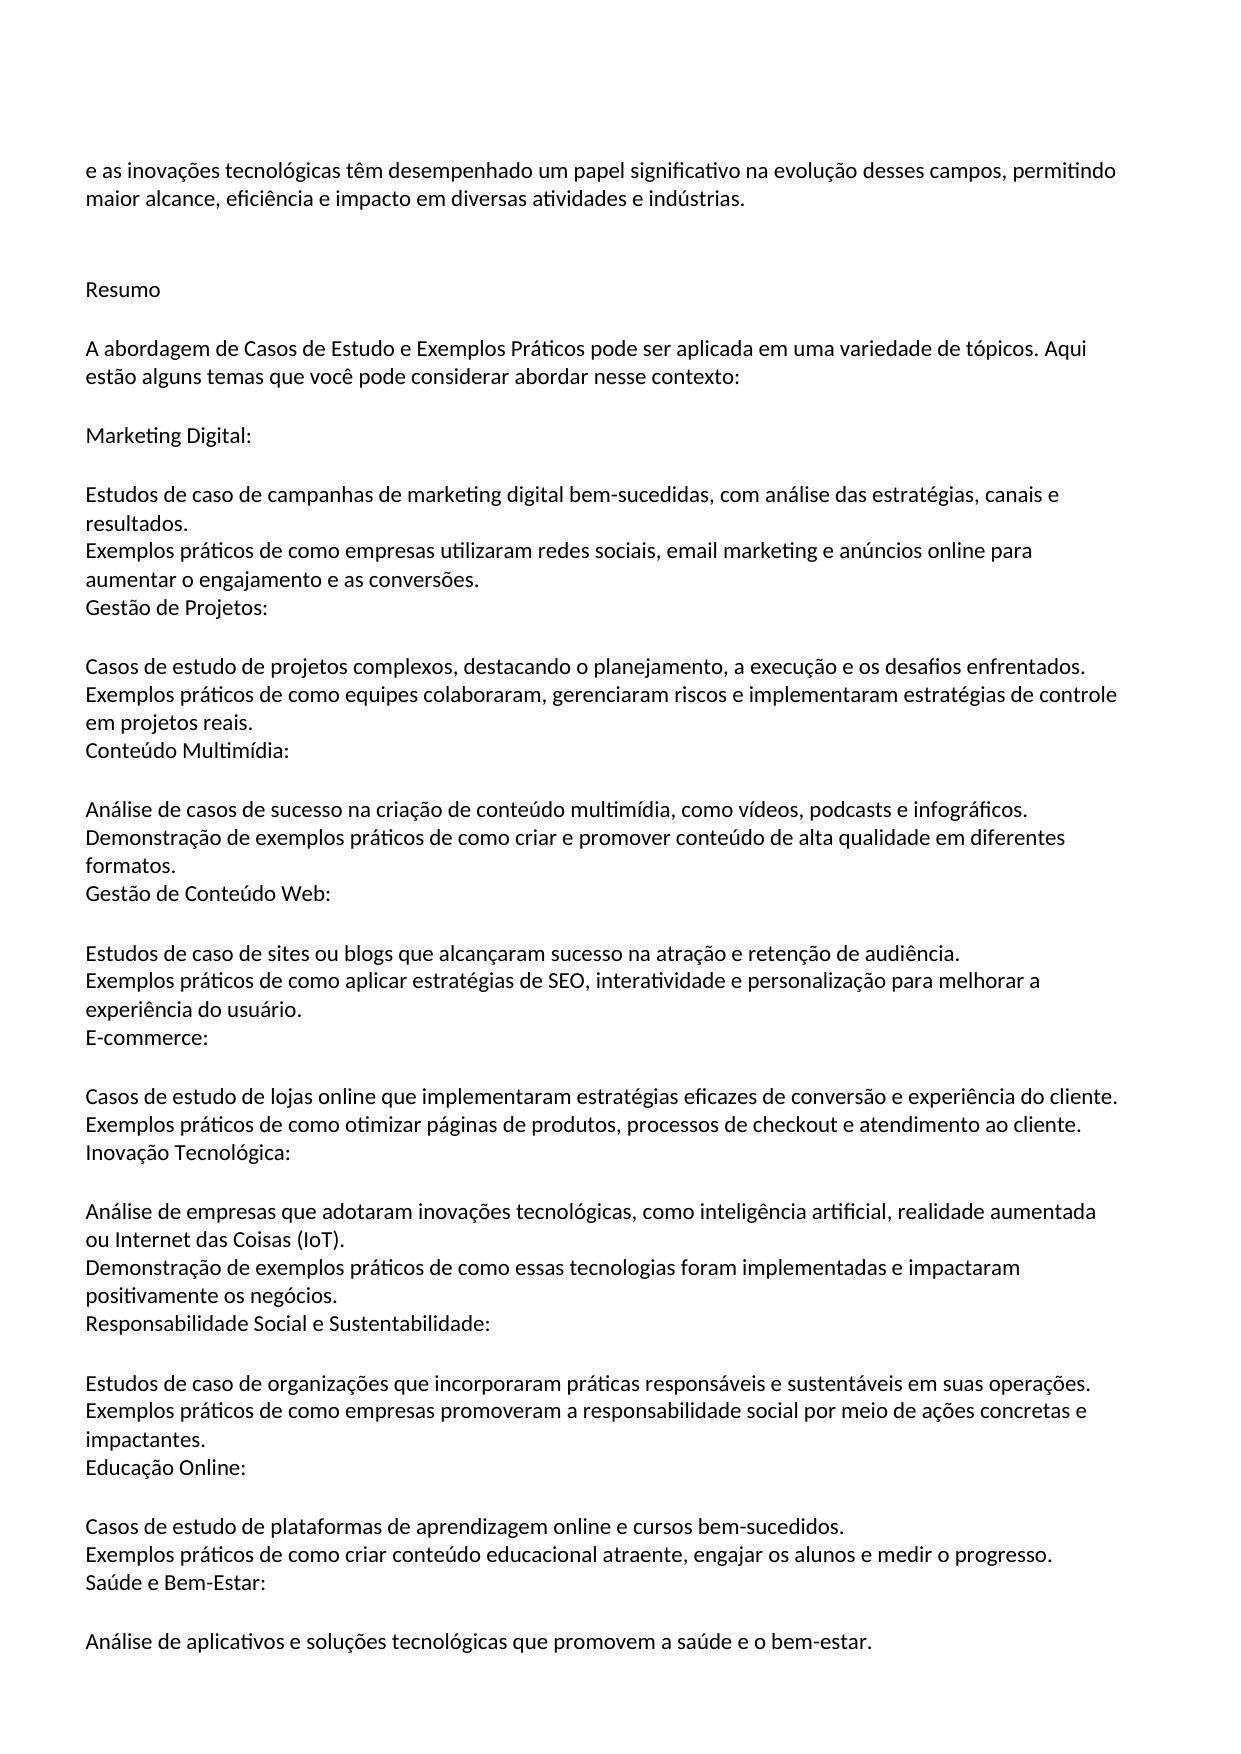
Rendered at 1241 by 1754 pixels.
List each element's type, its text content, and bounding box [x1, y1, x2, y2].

text Exemplos práticos de como equipes colaboraram, gerenciaram riscos e implementaram estratégias de controle em projetos reais. [85, 680, 1123, 736]
text E-commerce: [85, 1023, 1123, 1051]
text Casos de estudo de projetos complexos, destacando o planejamento, a execução e os desafios enfrentados. [85, 652, 1123, 680]
text Demonstração de exemplos práticos de como criar e promover conteúdo de alta qualidade em diferentes formatos. [85, 823, 1123, 879]
text Casos de estudo de plataformas de aprendizagem online e cursos bem-sucedidos. [85, 1512, 1123, 1540]
text Gestão de Projetos: [85, 593, 1123, 621]
text Estudos de caso de organizações que incorporaram práticas responsáveis e sustentáveis em suas operações. [85, 1369, 1123, 1397]
text Estudos de caso de campanhas de marketing digital bem-sucedidas, com análise das estratégias, canais e resultados. [85, 481, 1123, 537]
text Exemplos práticos de como criar conteúdo educacional atraente, engajar os alunos e medir o progresso. [85, 1540, 1123, 1568]
text Educação Online: [85, 1453, 1123, 1481]
text Responsabilidade Social e Sustentabilidade: [85, 1309, 1123, 1337]
text Conteúdo Multimídia: [85, 736, 1123, 764]
text Marketing Digital: [85, 421, 1123, 449]
text Análise de casos de sucesso na criação de conteúdo multimídia, como vídeos, podcasts e infográficos. [85, 795, 1123, 823]
text Exemplos práticos de como empresas promoveram a responsabilidade social por meio de ações concretas e impactantes. [85, 1397, 1123, 1453]
text Análise de empresas que adotaram inovações tecnológicas, como inteligência artificial, realidade aumentada ou Internet das Coisas (IoT). [85, 1197, 1123, 1253]
text Inovação Tecnológica: [85, 1138, 1123, 1166]
text Saúde e Bem-Estar: [85, 1568, 1123, 1596]
text Resumo [85, 275, 1123, 303]
text Exemplos práticos de como empresas utilizaram redes sociais, email marketing e anúncios online para aumentar o engajamento e as conversões. [85, 537, 1123, 593]
text Gestão de Conteúdo Web: [85, 879, 1123, 907]
text Demonstração de exemplos práticos de como essas tecnologias foram implementadas e impactaram positivamente os negócios. [85, 1253, 1123, 1309]
text Exemplos práticos de como aplicar estratégias de SEO, interatividade e personalização para melhorar a experiência do usuário. [85, 967, 1123, 1023]
text Estudos de caso de sites ou blogs que alcançaram sucesso na atração e retenção de audiência. [85, 939, 1123, 967]
text Casos de estudo de lojas online que implementaram estratégias eficazes de conversão e experiência do cliente. [85, 1082, 1123, 1110]
text A abordagem de Casos de Estudo e Exemplos Práticos pode ser aplicada em uma variedade de tópicos. Aqui estão alguns temas que você pode considerar abordar nesse contexto: [85, 334, 1123, 390]
text Análise de aplicativos e soluções tecnológicas que promovem a saúde e o bem-estar. [85, 1627, 1123, 1655]
text Exemplos práticos de como otimizar páginas de produtos, processos de checkout e atendimento ao cliente. [85, 1110, 1123, 1138]
